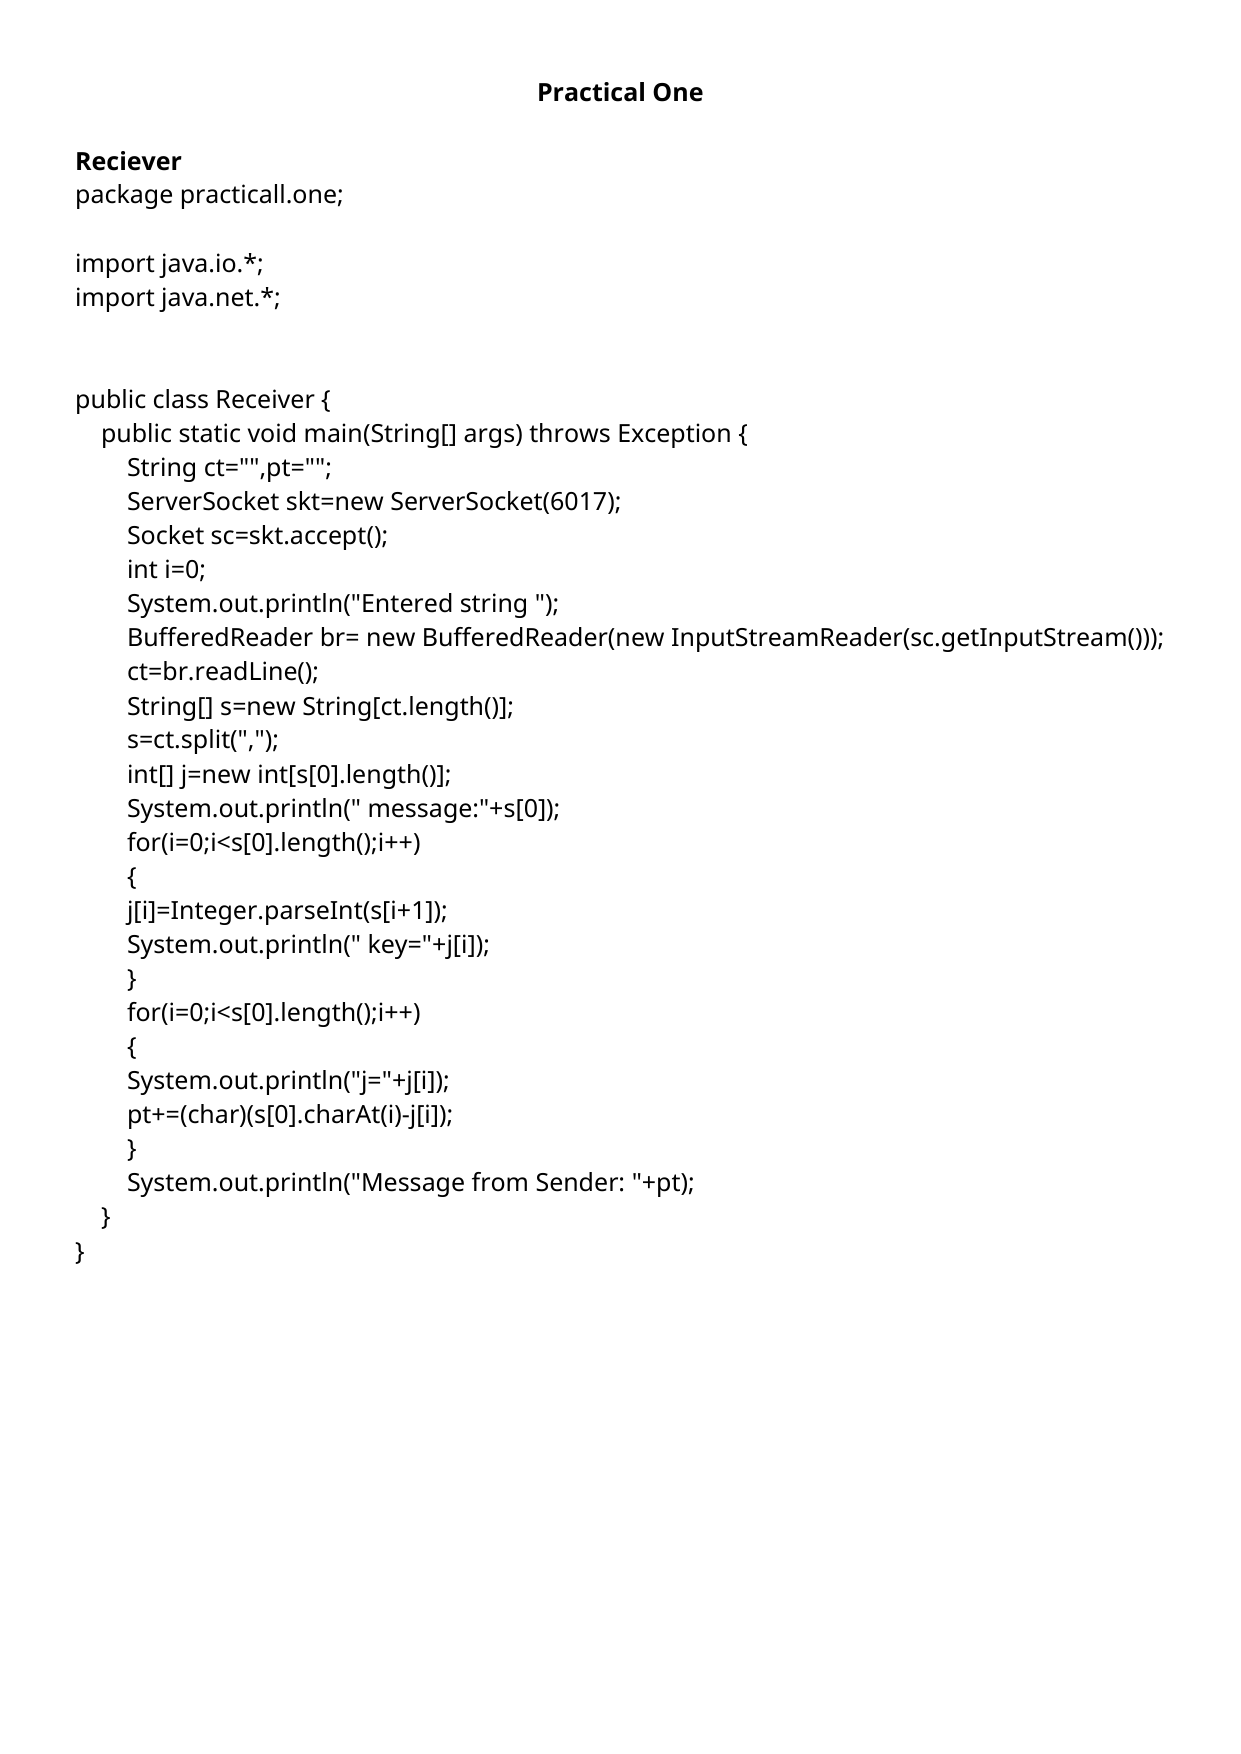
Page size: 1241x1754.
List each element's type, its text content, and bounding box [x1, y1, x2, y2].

text String[] s=new String[ct.length()]; [75, 688, 1165, 722]
text Practical One [75, 75, 1165, 109]
text Socket sc=skt.accept(); [75, 518, 1165, 552]
text System.out.println(" message:"+s[0]); [75, 790, 1165, 824]
text Reciever [75, 143, 1165, 177]
text for(i=0;i<s[0].length();i++) [75, 824, 1165, 858]
text { [75, 1029, 1165, 1063]
text int i=0; [75, 552, 1165, 586]
text package practicall.one; [75, 177, 1165, 211]
text j[i]=Integer.parseInt(s[i+1]); [75, 892, 1165, 927]
text ct=br.readLine(); [75, 654, 1165, 688]
text import java.io.*; [75, 245, 1165, 279]
text int[] j=new int[s[0].length()]; [75, 756, 1165, 790]
text } [75, 1233, 1165, 1267]
text System.out.println("j="+j[i]); [75, 1063, 1165, 1097]
text String ct="",pt=""; [75, 450, 1165, 484]
text public class Receiver { [75, 382, 1165, 416]
text System.out.println(" key="+j[i]); [75, 927, 1165, 961]
text import java.net.*; [75, 279, 1165, 313]
text s=ct.split(","); [75, 722, 1165, 756]
text ServerSocket skt=new ServerSocket(6017); [75, 484, 1165, 518]
text BufferedReader br= new BufferedReader(new InputStreamReader(sc.getInputStream())); [75, 620, 1165, 654]
text for(i=0;i<s[0].length();i++) [75, 995, 1165, 1029]
text pt+=(char)(s[0].charAt(i)-j[i]); [75, 1097, 1165, 1131]
text { [75, 858, 1165, 892]
text public static void main(String[] args) throws Exception { [75, 416, 1165, 450]
text } [75, 1199, 1165, 1233]
text } [75, 961, 1165, 995]
text System.out.println("Entered string "); [75, 586, 1165, 620]
text System.out.println("Message from Sender: "+pt); [75, 1165, 1165, 1199]
text } [75, 1131, 1165, 1165]
